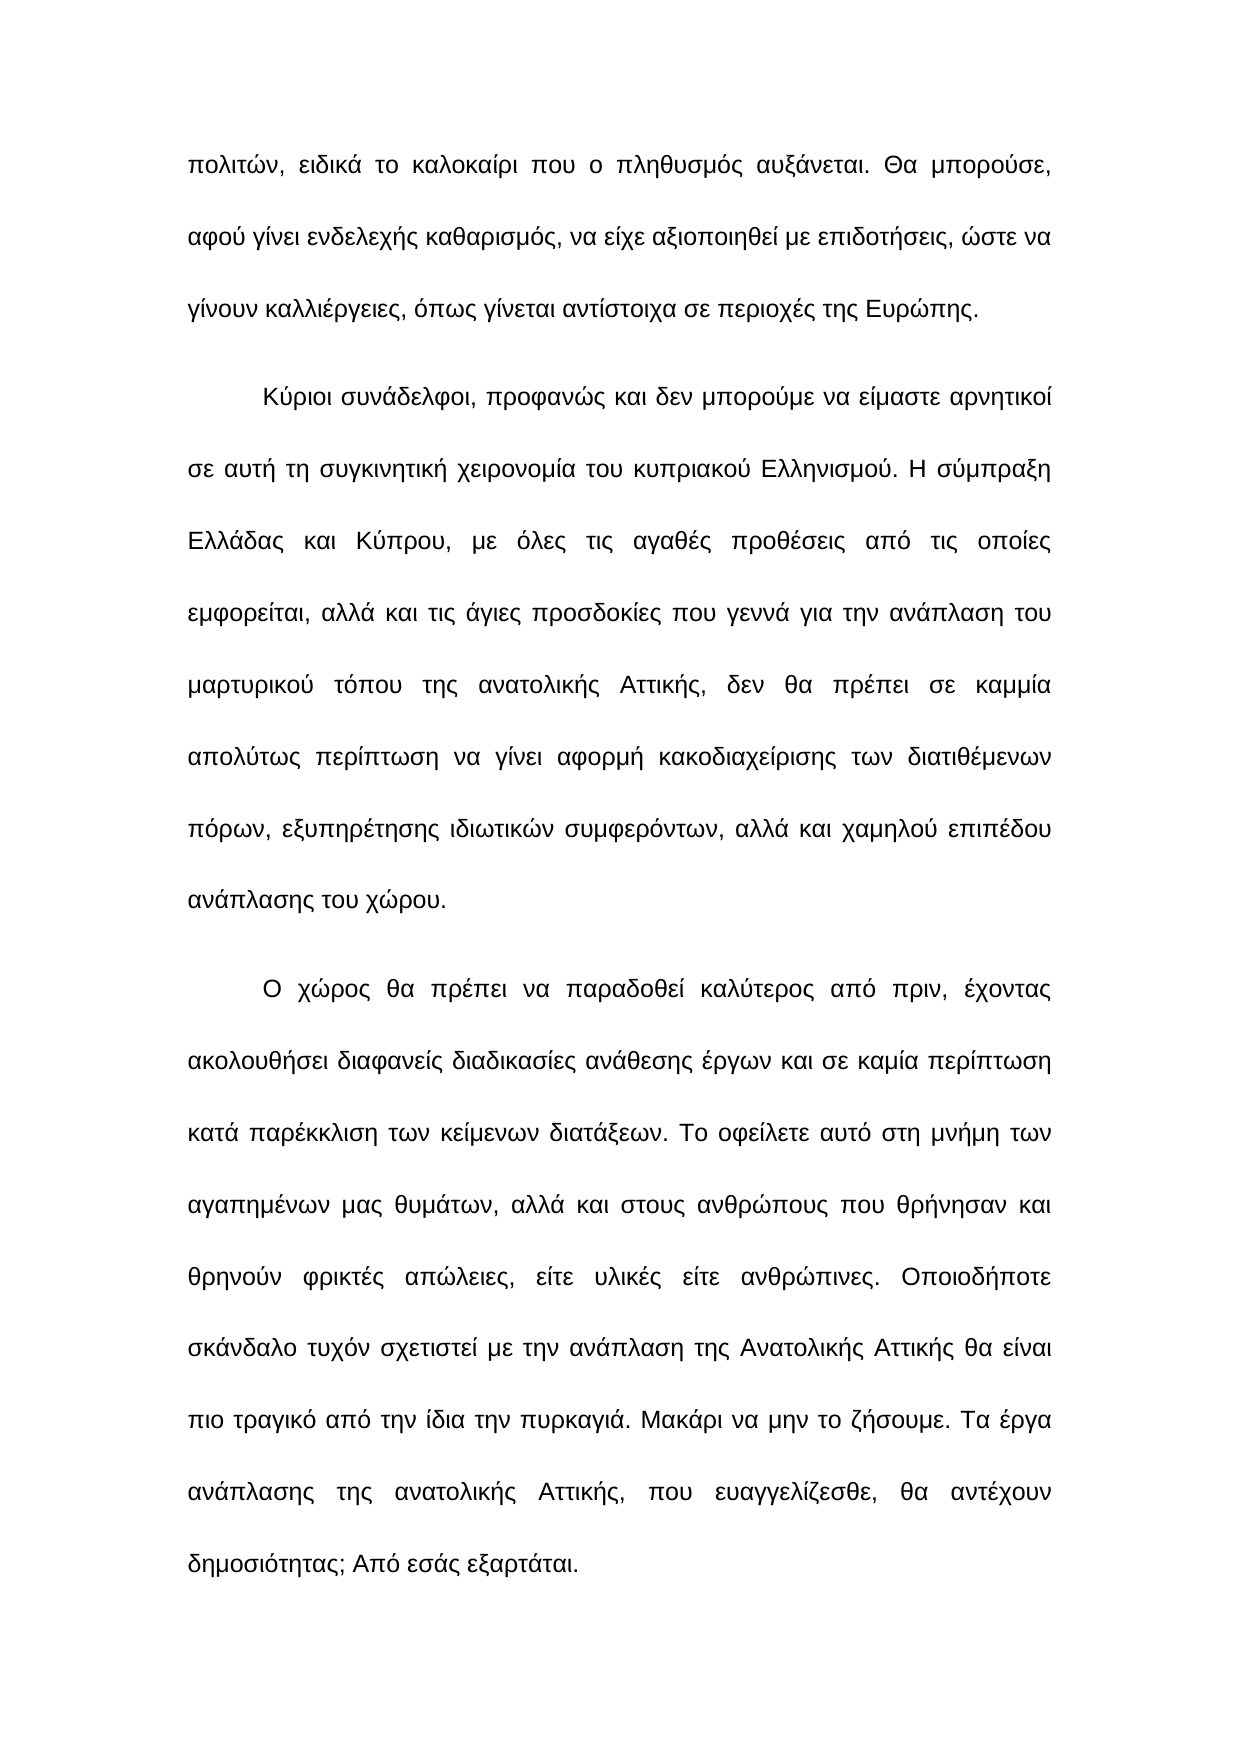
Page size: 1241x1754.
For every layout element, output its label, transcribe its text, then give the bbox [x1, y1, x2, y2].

text Κύριοι συνάδελφοι, προφανώς και δεν μπορούμε να είμαστε αρνητικοί σε αυτή τη συγκινητική χειρονομία του κυπριακού Ελληνισμού. Η σύμπραξη Ελλάδας και Κύπρου, με όλες τις αγαθές προθέσεις από τις οποίες εμφορείται, αλλά και τις άγιες προσδοκίες που γεννά για την ανάπλαση του μαρτυρικού τόπου της ανατολικής Αττικής, δεν θα πρέπει σε καμμία απολύτως περίπτωση να γίνει αφορμή κακοδιαχείρισης των διατιθέμενων πόρων, εξυπηρέτησης ιδιωτικών συμφερόντων, αλλά και χαμηλού επιπέδου ανάπλασης του χώρου. [187, 382, 1053, 914]
text Ο χώρος θα πρέπει να παραδοθεί καλύτερος από πριν, έχοντας ακολουθήσει διαφανείς διαδικασίες ανάθεσης έργων και σε καμία περίπτωση κατά παρέκκλιση των κείμενων διατάξεων. Το οφείλετε αυτό στη μνήμη των αγαπημένων μας θυμάτων, αλλά και στους ανθρώπους που θρήνησαν και θρηνούν φρικτές απώλειες, είτε υλικές είτε ανθρώπινες. Οποιοδήποτε σκάνδαλο τυχόν σχετιστεί με την ανάπλαση της Ανατολικής Αττικής θα είναι πιο τραγικό από την ίδια την πυρκαγιά. Μακάρι να μην το ζήσουμε. Τα έργα ανάπλασης της ανατολικής Αττικής, που ευαγγελίζεσθε, θα αντέχουν δημοσιότητας; Από εσάς εξαρτάται. [187, 974, 1053, 1578]
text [187, 150, 1053, 322]
